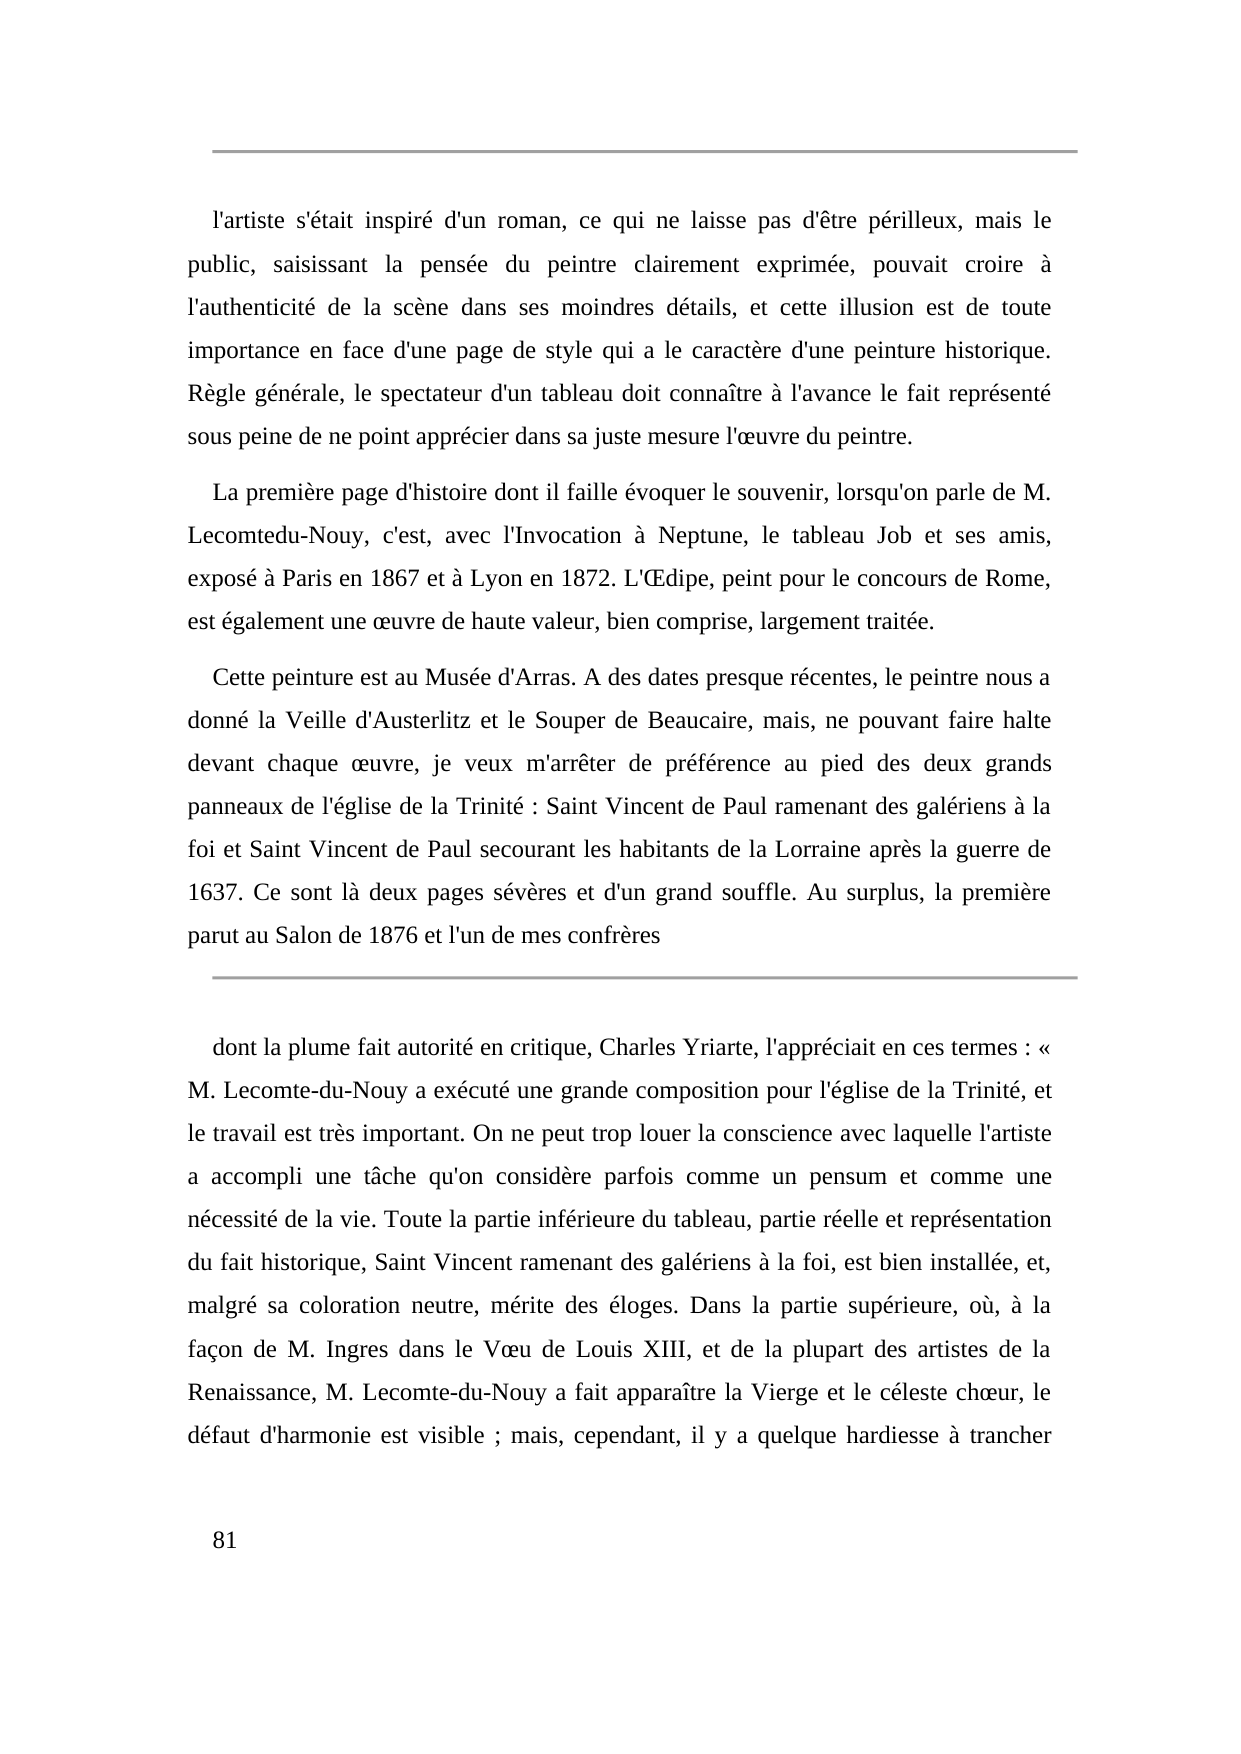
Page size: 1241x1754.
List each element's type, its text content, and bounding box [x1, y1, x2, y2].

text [187, 1032, 1053, 1449]
text l'artiste s'était inspiré d'un roman, ce qui ne laisse pas d'être périlleux, mais le public, saisissant la pensée du peintre clairement exprimée, pouvait croire à l'authenticité de la scène dans ses moindres détails, et cette illusion est de toute importance en face d'une page de style qui a le caractère d'une peinture historique. Règle générale, le spectateur d'un tableau doit connaître à l'avance le fait représenté sous peine de ne point apprécier dans sa juste mesure l'œuvre du peintre. [187, 206, 1053, 450]
text La première page d'histoire dont il faille évoquer le souvenir, lorsqu'on parle de M. Lecomtedu-Nouy, c'est, avec l'Invocation à Neptune, le tableau Job et ses amis, exposé à Paris en 1867 et à Lyon en 1872. L'Œdipe, peint pour le concours de Rome, est également une œuvre de haute valeur, bien comprise, largement traitée. [187, 477, 1053, 635]
text Cette peinture est au Musée d'Arras. A des dates presque récentes, le peintre nous a donné la Veille d'Austerlitz et le Souper de Beaucaire, mais, ne pouvant faire halte devant chaque œuvre, je veux m'arrêter de préférence au pied des deux grands panneaux de l'église de la Trinité : Saint Vincent de Paul ramenant des galériens à la foi et Saint Vincent de Paul secourant les habitants de la Lorraine après la guerre de 1637. Ce sont là deux pages sévères et d'un grand souffle. Au surplus, la première parut au Salon de 1876 et l'un de mes confrères [187, 662, 1053, 949]
